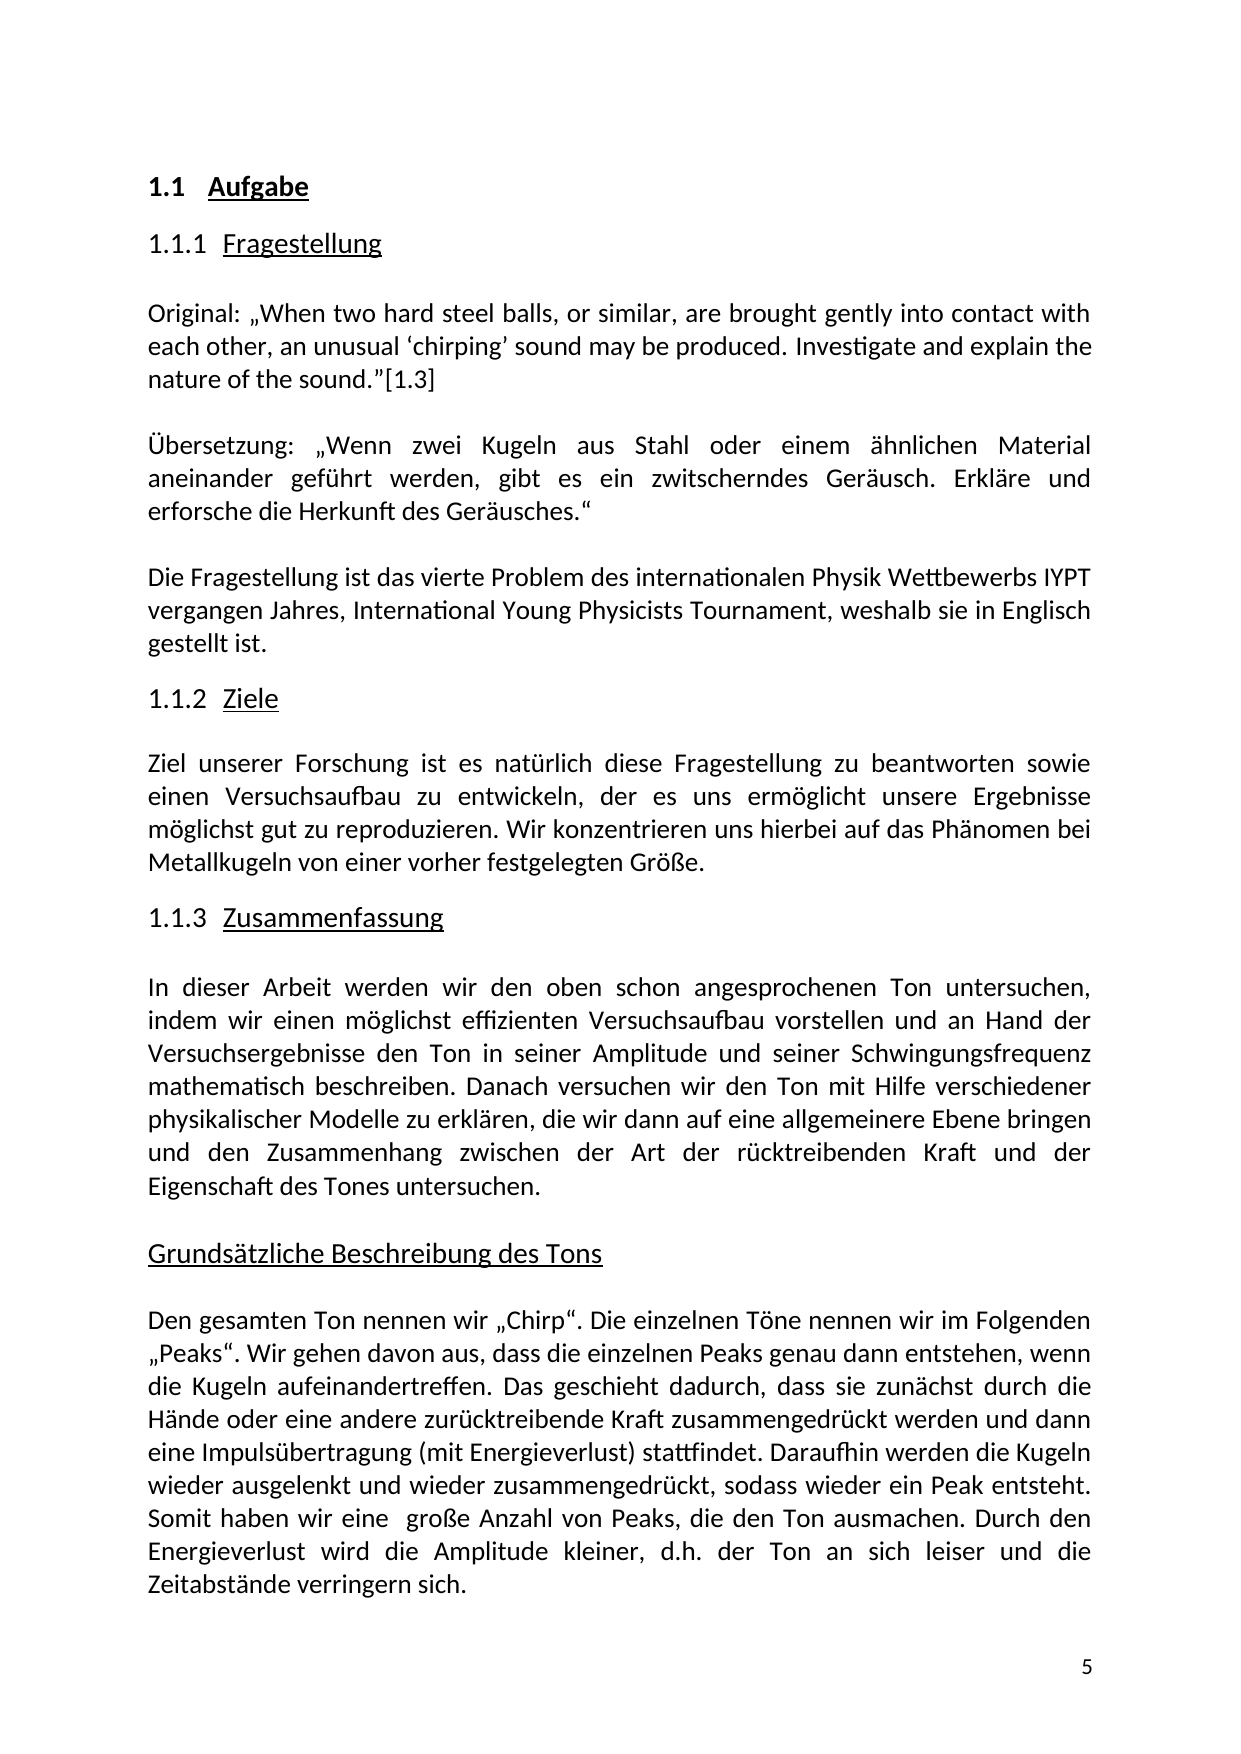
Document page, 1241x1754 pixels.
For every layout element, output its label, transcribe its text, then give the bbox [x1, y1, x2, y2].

text Ziel unserer Forschung ist es natürlich diese Fragestellung zu beantworten sowie einen Versuchsaufbau zu entwickeln, der es uns ermöglicht unsere Ergebnisse möglichst gut zu reproduzieren. Wir konzentrieren uns hierbei auf das Phänomen bei Metallkugeln von einer vorher festgelegten Größe. [148, 746, 1093, 878]
subtitle Fragestellung [148, 225, 1093, 261]
text Die Fragestellung ist das vierte Problem des internationalen Physik Wettbewerbs IYPT vergangen Jahres, International Young Physicists Tournament, weshalb sie in Englisch gestellt ist. [148, 560, 1093, 659]
subtitle Zusammenfassung [148, 899, 1093, 935]
text Den gesamten Ton nennen wir „Chirp“. Die einzelnen Töne nennen wir im Folgenden „Peaks“. Wir gehen davon aus, dass die einzelnen Peaks genau dann entstehen, wenn die Kugeln aufeinandertreffen. Das geschieht dadurch, dass sie zunächst durch die Hände oder eine andere zurücktreibende Kraft zusammengedrückt werden und dann eine Impulsübertragung (mit Energieverlust) stattfindet. Daraufhin werden die Kugeln wieder ausgelenkt und wieder zusammengedrückt, sodass wieder ein Peak entsteht. Somit haben wir eine große Anzahl von Peaks, die den Ton ausmachen. Durch den Energieverlust wird die Amplitude kleiner, d.h. der Ton an sich leiser und die Zeitabstände verringern sich. [148, 1303, 1093, 1601]
text Grundsätzliche Beschreibung des Tons [148, 1235, 1093, 1270]
subtitle Ziele [148, 680, 1093, 716]
text Original: „When two hard steel balls, or similar, are brought gently into contact with each other, an unusual ‘chirping’ sound may be produced. Investigate and explain the nature of the sound.”[1.3] [148, 296, 1093, 395]
subtitle Aufgabe [148, 168, 1093, 204]
text In dieser Arbeit werden wir den oben schon angesprochenen Ton untersuchen, indem wir einen möglichst effizienten Versuchsaufbau vorstellen und an Hand der Versuchsergebnisse den Ton in seiner Amplitude und seiner Schwingungsfrequenz mathematisch beschreiben. Danach versuchen wir den Ton mit Hilfe verschiedener physikalischer Modelle zu erklären, die wir dann auf eine allgemeinere Ebene bringen und den Zusammenhang zwischen der Art der rücktreibenden Kraft und der Eigenschaft des Tones untersuchen. [148, 971, 1093, 1202]
text Übersetzung: „Wenn zwei Kugeln aus Stahl oder einem ähnlichen Material aneinander geführt werden, gibt es ein zwitscherndes Geräusch. Erkläre und erforsche die Herkunft des Geräusches.“ [148, 428, 1093, 527]
